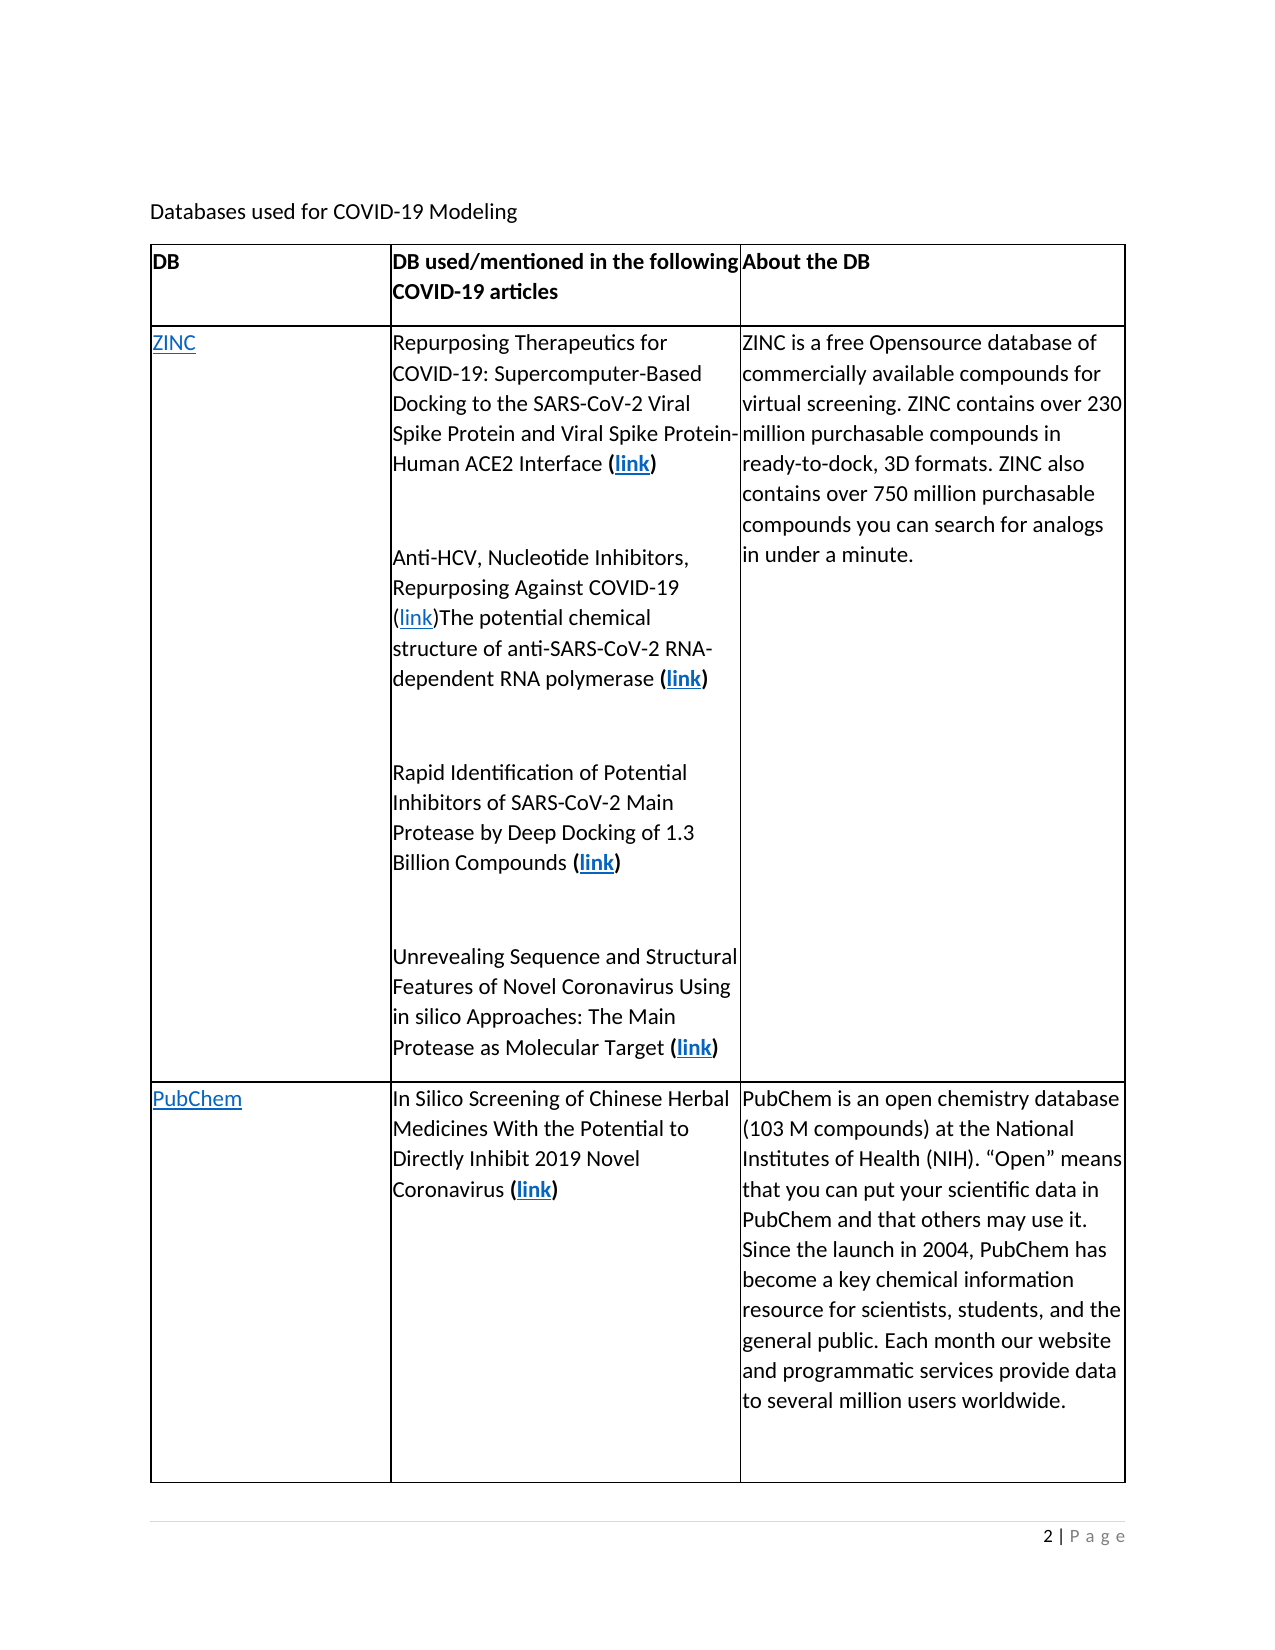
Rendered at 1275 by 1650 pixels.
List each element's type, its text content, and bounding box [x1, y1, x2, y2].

table_header DB [152, 245, 390, 325]
table_header About the DB [741, 245, 1124, 325]
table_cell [392, 1083, 740, 1481]
table_cell Repurposing Therapeutics for COVID-19: Supercomputer-Based Docking to the SARS-CoV-2 Viral Spike Protein and Viral Spike Protein-Human ACE2 Interface (link) Anti-HCV, Nucleotide Inhibitors, Repurposing Against COVID-19 (link)The potential chemical structure of anti-SARS-CoV-2 RNA-dependent RNA polymerase (link) Rapid Identification of Potential Inhibitors of SARS-CoV-2 Main Protease by Deep Docking of 1.3 Billion Compounds (link) Unrevealing Sequence and Structural Features of Novel Coronavirus Using in silico Approaches: The Main Protease as Molecular Target (link) [392, 327, 740, 1081]
table_cell PubChem [152, 1083, 390, 1481]
table_cell ZINC [152, 327, 390, 1081]
text Databases used for COVID-19 Modeling [150, 197, 1125, 225]
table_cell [741, 1083, 1124, 1481]
table_cell ZINC is a free Opensource database of commercially available compounds for virtual screening. ZINC contains over 230 million purchasable compounds in ready-to-dock, 3D formats. ZINC also contains over 750 million purchasable compounds you can search for analogs in under a minute. [741, 327, 1124, 1081]
table_header DB used/mentioned in the following COVID-19 articles [392, 245, 740, 325]
